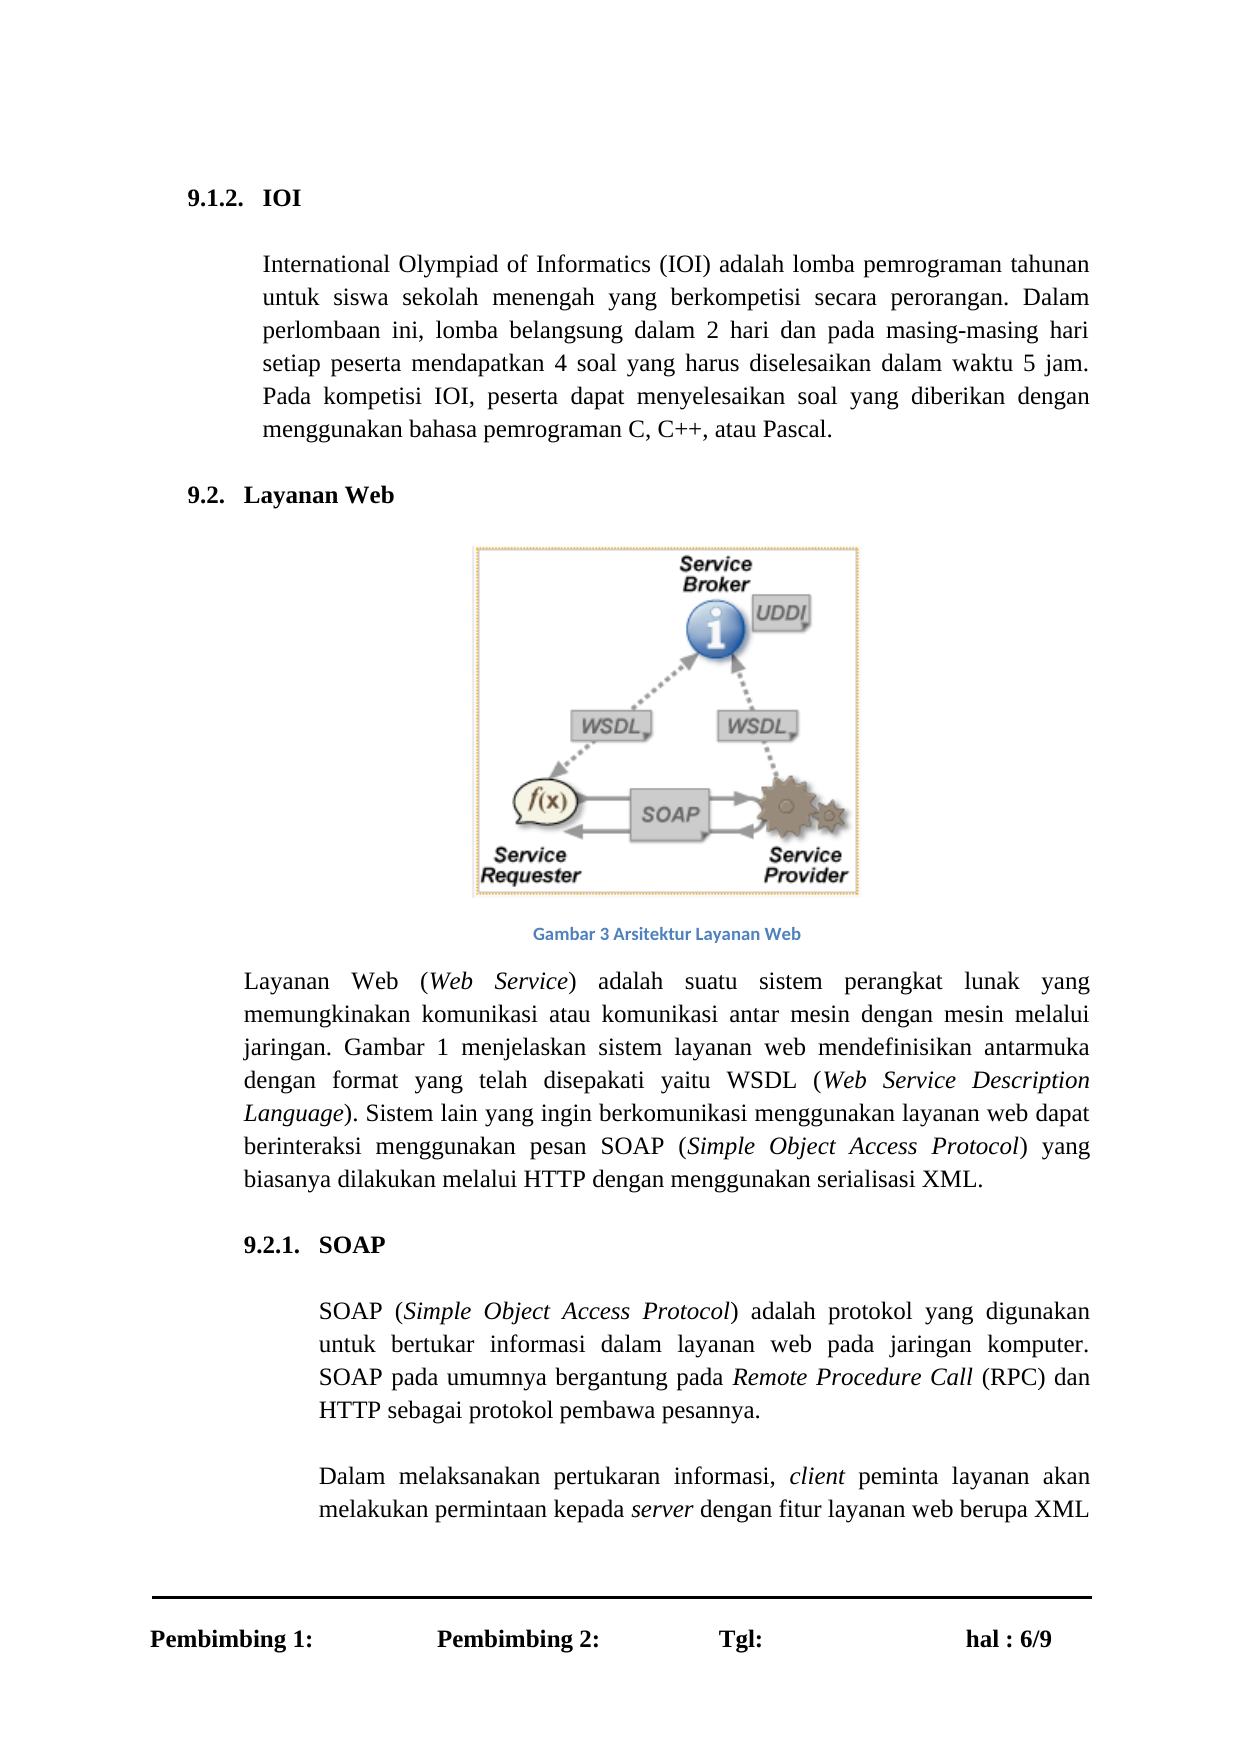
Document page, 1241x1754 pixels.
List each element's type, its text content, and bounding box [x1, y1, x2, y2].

list International Olympiad of Informatics (IOI) adalah lomba pemrograman tahunan untuk siswa sekolah menengah yang berkompetisi secara perorangan. Dalam perlombaan ini, lomba belangsung dalam 2 hari dan pada masing-masing hari setiap peserta mendapatkan 4 soal yang harus diselesaikan dalam waktu 5 jam. Pada kompetisi IOI, peserta dapat menyelesaikan soal yang diberikan dengan menggunakan bahasa pemrograman C, C++, atau Pascal. [262, 249, 1090, 443]
list SOAP [244, 1230, 1090, 1259]
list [319, 1461, 1090, 1523]
list Layanan Web (Web Service) adalah suatu sistem perangkat lunak yang memungkinakan komunikasi atau komunikasi antar mesin dengan mesin melalui jaringan. Gambar 1 menjelaskan sistem layanan web mendefinisikan antarmuka dengan format yang telah disepakati yaitu WSDL (Web Service Description Language). Sistem lain yang ingin berkomunikasi menggunakan layanan web dapat berinteraksi menggunakan pesan SOAP (Simple Object Access Protocol) yang biasanya dilakukan melalui HTTP dengan menggunakan serialisasi XML. [244, 966, 1090, 1193]
picture [472, 546, 862, 898]
list IOI [187, 183, 1090, 212]
list SOAP (Simple Object Access Protocol) adalah protokol yang digunakan untuk bertukar informasi dalam layanan web pada jaringan komputer. SOAP pada umumnya bergantung pada Remote Procedure Call (RPC) dan HTTP sebagai protokol pembawa pesannya. [319, 1296, 1090, 1424]
list Layanan Web [187, 480, 1090, 509]
